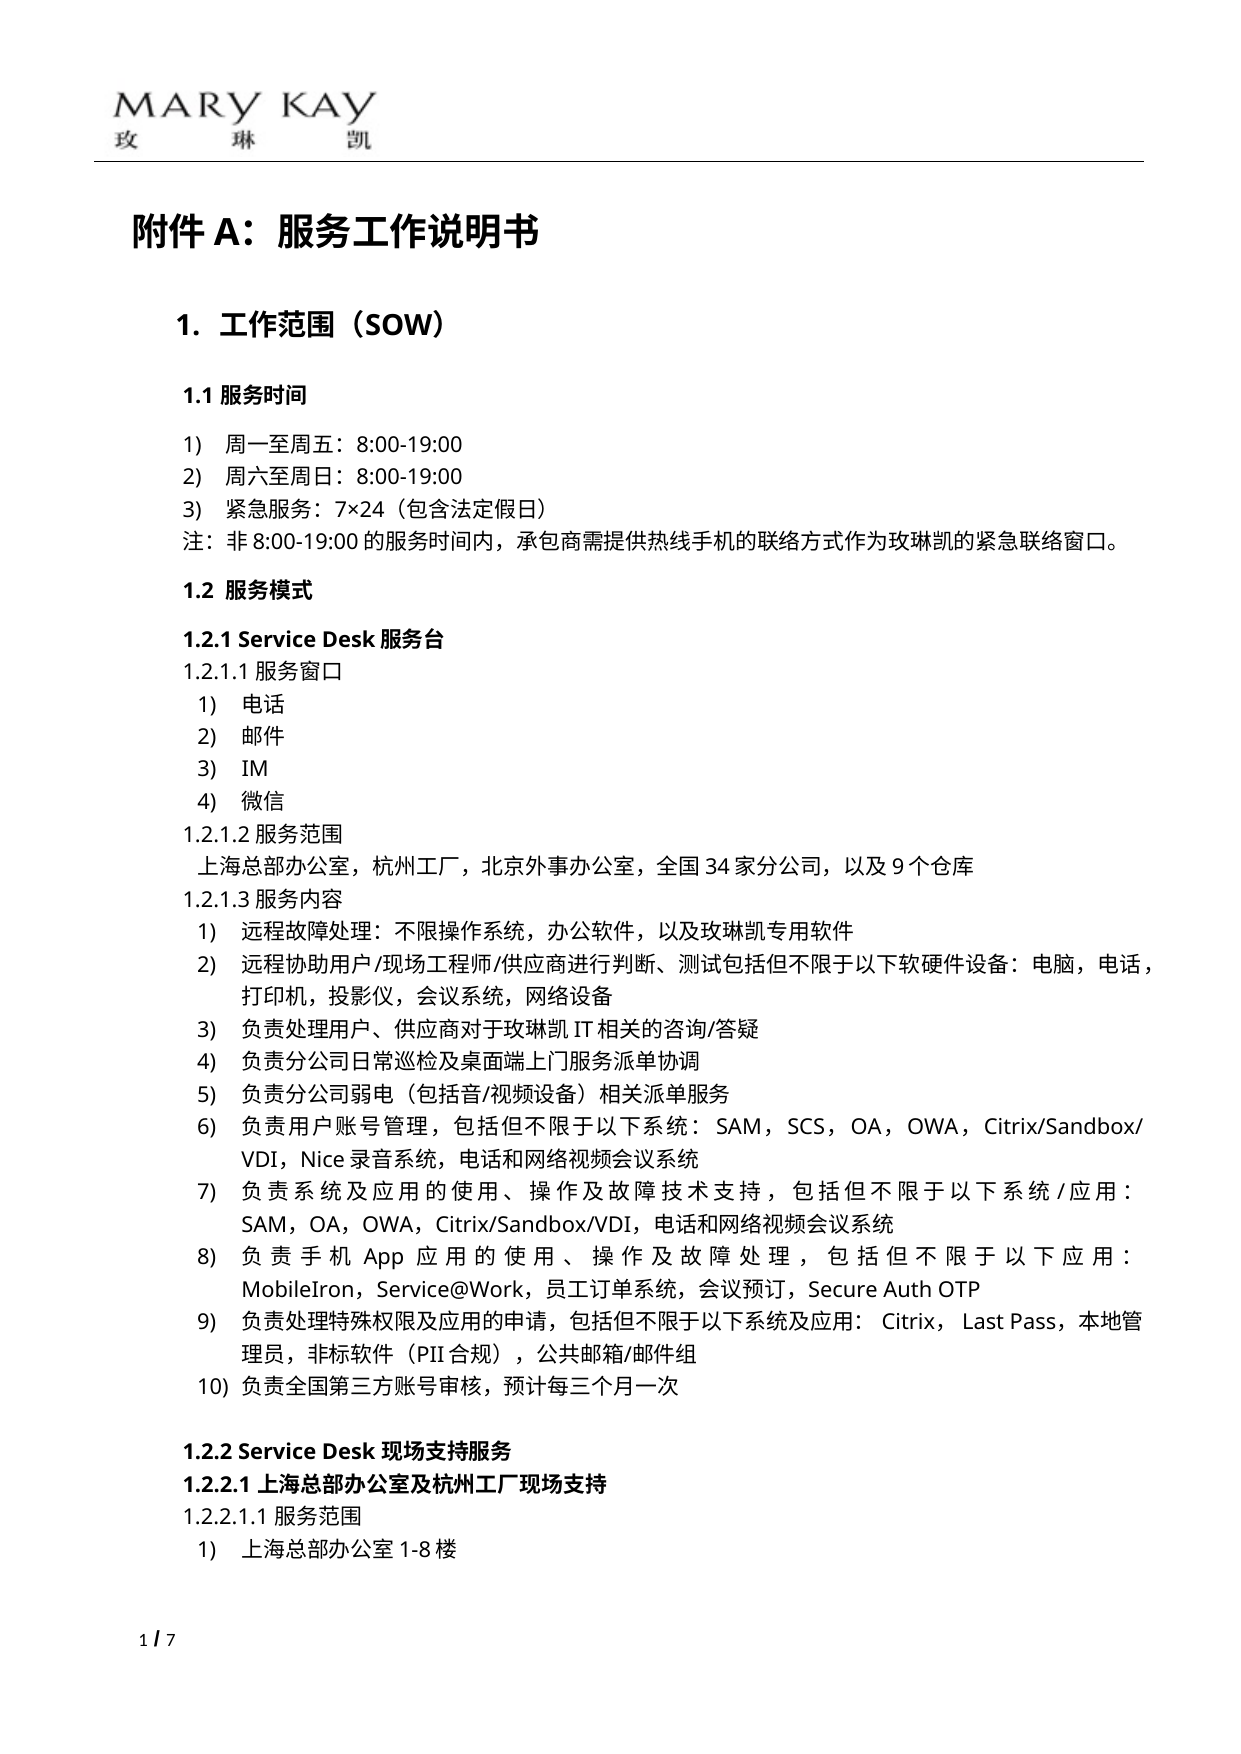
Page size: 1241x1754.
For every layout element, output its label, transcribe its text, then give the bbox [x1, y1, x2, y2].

list 负责系统及应用的使用、操作及故障技术支持，包括但不限于以下系统/应用： SAM，OA，OWA，Citrix/Sandbox/VDI，电话和网络视频会议系统 [197, 1174, 1144, 1239]
text 1.2.2.1.1 服务范围 [94, 1499, 1144, 1531]
list 负责处理特殊权限及应用的申请，包括但不限于以下系统及应用： Citrix， Last Pass，本地管理员，非标软件（PII合规），公共邮箱/邮件组 [197, 1304, 1144, 1369]
text 1.2.1.1 服务窗口 [94, 654, 1144, 686]
list IM [93, 751, 1144, 784]
picture [93, 78, 385, 157]
list 附件A：服务工作说明书 [131, 196, 1144, 261]
list 远程协助用户/现场工程师/供应商进行判断、测试包括但不限于以下软硬件设备：电脑，电话，打印机，投影仪，会议系统，网络设备 [197, 946, 1144, 1011]
list 服务模式 [182, 573, 1144, 605]
text 上海总部办公室，杭州工厂，北京外事办公室，全国34家分公司，以及9个仓库 [197, 849, 1144, 881]
text 1.2.2.1 上海总部办公室及杭州工厂现场支持 [94, 1466, 1144, 1499]
list 上海总部办公室1-8楼 [197, 1531, 1144, 1564]
list 负责全国第三方账号审核，预计每三个月一次 [197, 1369, 1144, 1401]
list 负责手机App应用的使用、操作及故障处理，包括但不限于以下应用： MobileIron，Service@Work，员工订单系统，会议预订，Secure Auth OTP [197, 1239, 1144, 1304]
list 微信 [93, 784, 1144, 816]
list 远程故障处理：不限操作系统，办公软件，以及玫琳凯专用软件 [197, 914, 1144, 946]
list 周一至周五：8:00-19:00 [93, 426, 1144, 459]
list 负责处理用户、供应商对于玫琳凯IT相关的咨询/答疑 [197, 1011, 1144, 1044]
text 1.2.1.2 服务范围 [94, 816, 1144, 849]
list 负责用户账号管理，包括但不限于以下系统：SAM，SCS，OA，OWA，Citrix/Sandbox/VDI，Nice录音系统，电话和网络视频会议系统 [197, 1109, 1144, 1174]
list 周六至周日：8:00-19:00 [93, 459, 1144, 491]
list 负责分公司弱电（包括音/视频设备）相关派单服务 [197, 1076, 1144, 1109]
text 1.2.2 Service Desk 现场支持服务 [94, 1434, 1144, 1466]
text 1.2.1.3 服务内容 [94, 881, 1144, 914]
text 注：非8:00-19:00的服务时间内，承包商需提供热线手机的联络方式作为玫琳凯的紧急联络窗口。 [137, 524, 1144, 556]
text 1.2.1 Service Desk服务台 [94, 621, 1144, 654]
list 负责分公司日常巡检及桌面端上门服务派单协调 [197, 1044, 1144, 1076]
list 工作范围（SOW） [175, 290, 1144, 355]
list 邮件 [93, 719, 1144, 751]
list 服务时间 [182, 378, 1144, 410]
list 紧急服务：7×24（包含法定假日） [93, 491, 1144, 524]
list 电话 [93, 686, 1144, 719]
